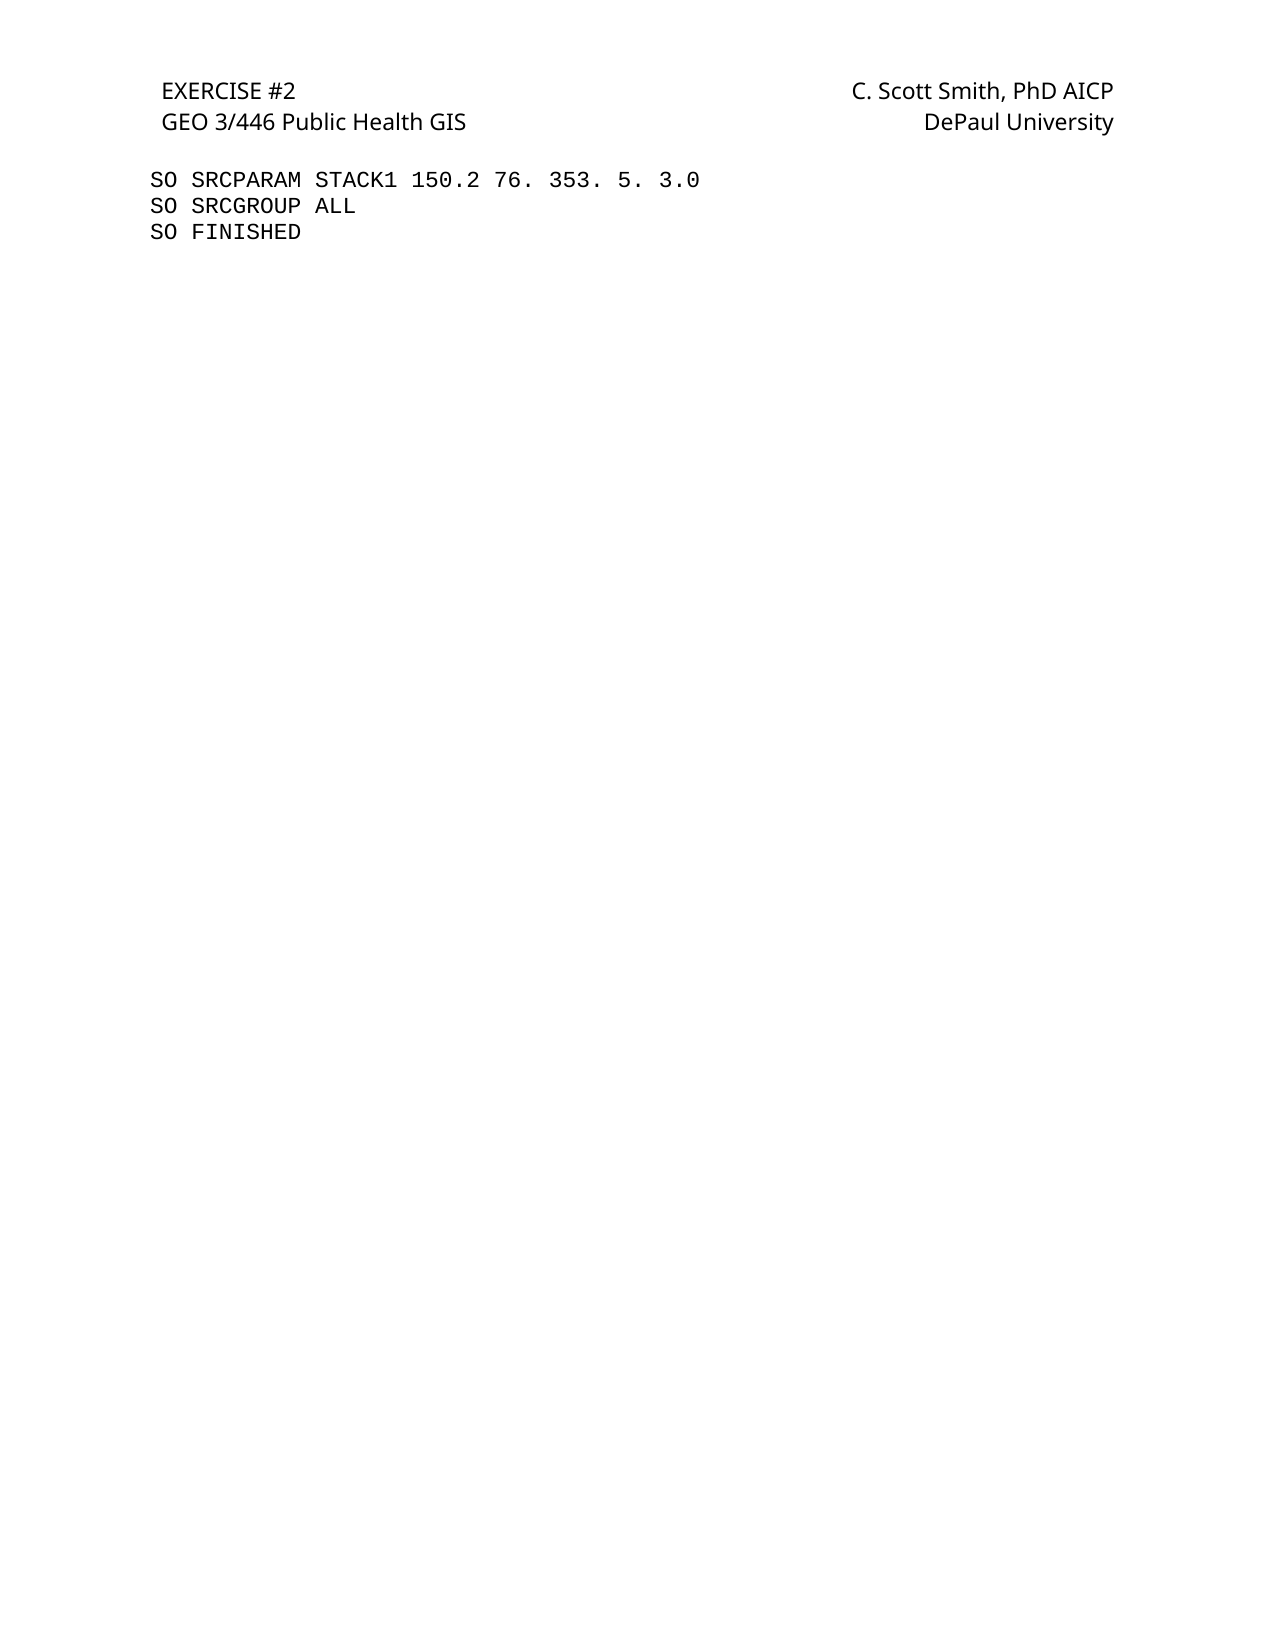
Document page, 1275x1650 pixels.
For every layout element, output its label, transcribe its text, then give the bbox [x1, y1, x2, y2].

text SO SRCGROUP ALL [150, 195, 1125, 221]
text SO FINISHED [150, 221, 1125, 247]
text SO SRCPARAM STACK1 150.2 76. 353. 5. 3.0 [150, 169, 1125, 195]
